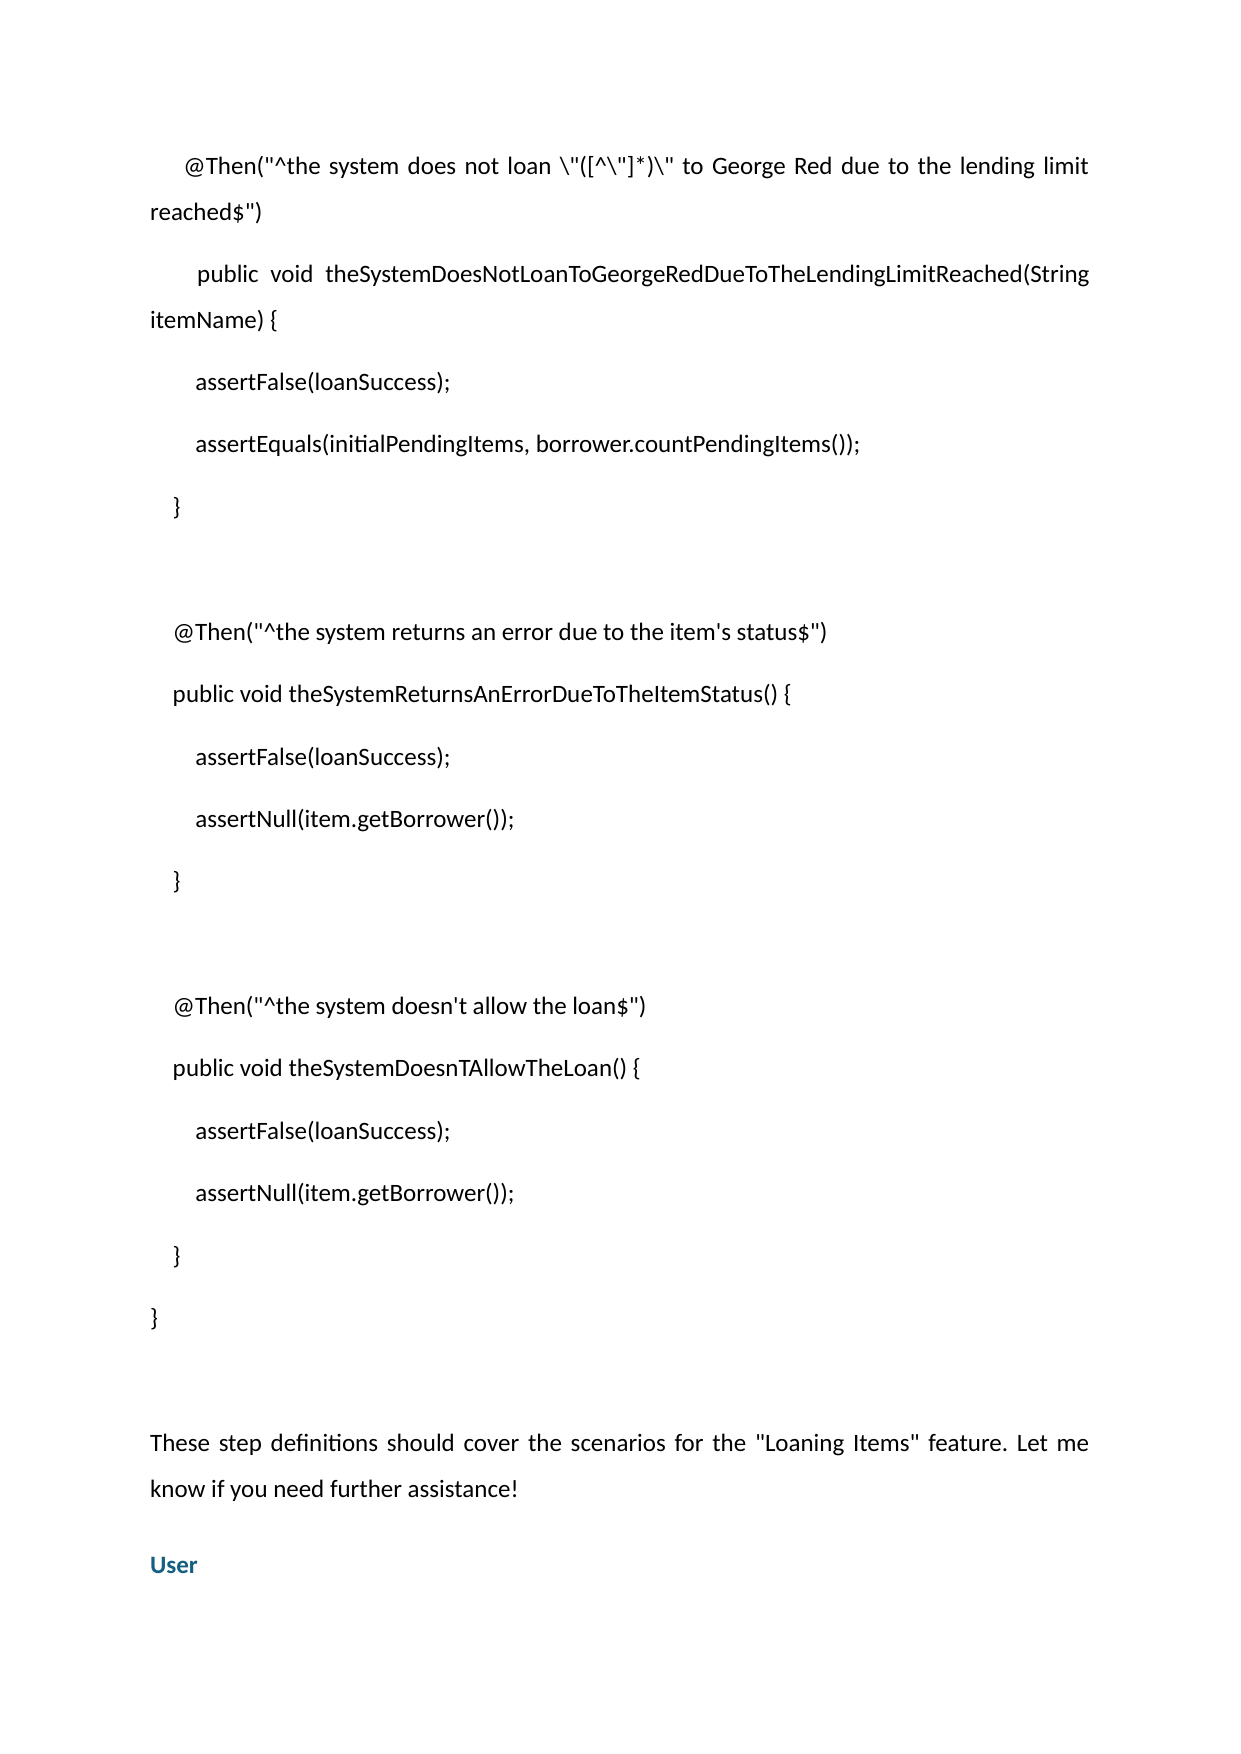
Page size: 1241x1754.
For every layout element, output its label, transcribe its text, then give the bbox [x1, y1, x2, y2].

text assertFalse(loanSuccess); [150, 1115, 1090, 1146]
text } [150, 865, 1090, 896]
text @Then("^the system does not loan \"([^\"]*)\" to George Red due to the lending limit reached$") [150, 150, 1090, 226]
text These step definitions should cover the scenarios for the "Loaning Items" feature. Let me know if you need further assistance! [150, 1427, 1090, 1503]
text User [150, 1550, 1090, 1580]
text } [150, 1240, 1090, 1270]
text public void theSystemReturnsAnErrorDueToTheItemStatus() { [150, 678, 1090, 709]
text } [150, 1302, 1090, 1333]
text @Then("^the system returns an error due to the item's status$") [150, 616, 1090, 646]
text public void theSystemDoesnTAllowTheLoan() { [150, 1053, 1090, 1083]
text assertFalse(loanSuccess); [150, 366, 1090, 397]
text assertNull(item.getBorrower()); [150, 803, 1090, 833]
text @Then("^the system doesn't allow the loan$") [150, 990, 1090, 1021]
text } [150, 491, 1090, 522]
text assertNull(item.getBorrower()); [150, 1177, 1090, 1208]
text assertFalse(loanSuccess); [150, 741, 1090, 771]
text assertEquals(initialPendingItems, borrower.countPendingItems()); [150, 429, 1090, 459]
text public void theSystemDoesNotLoanToGeorgeRedDueToTheLendingLimitReached(String itemName) { [150, 258, 1090, 334]
